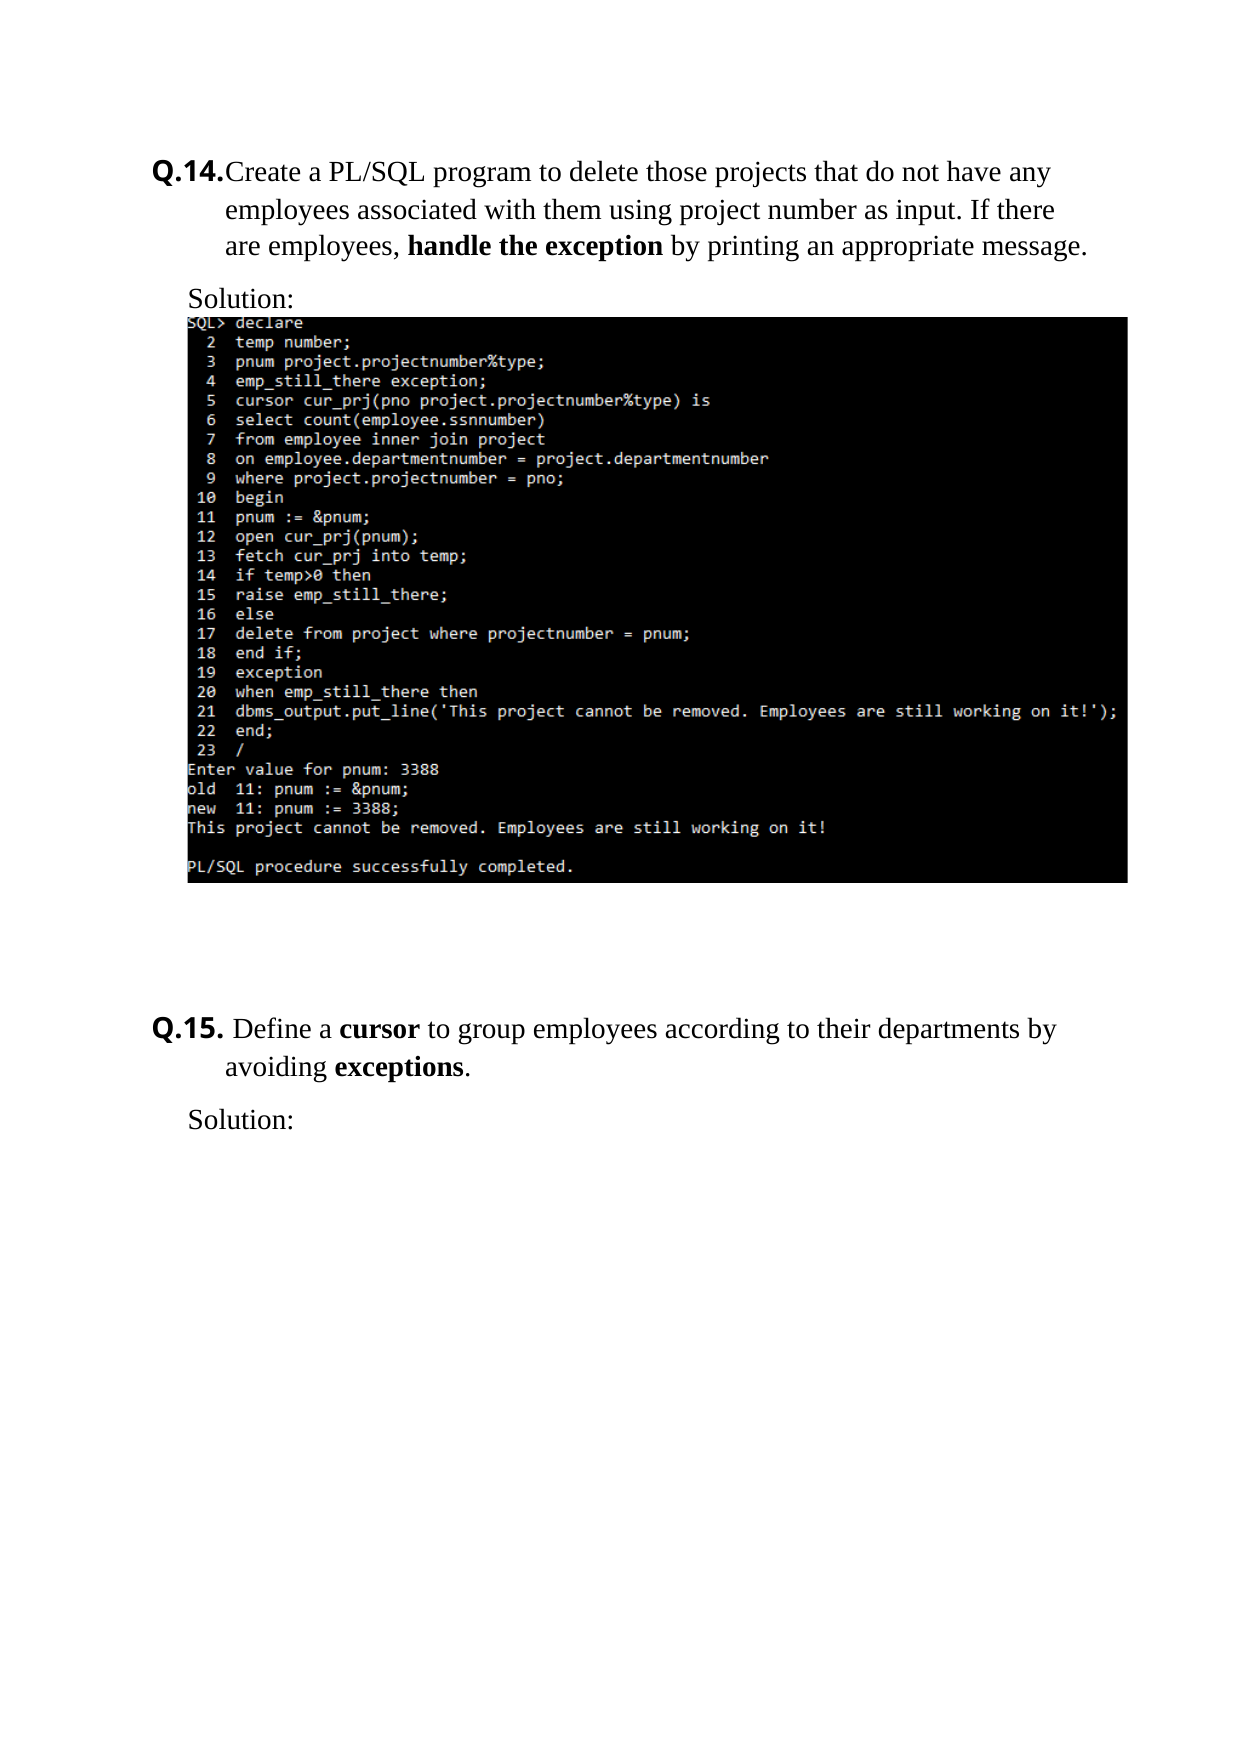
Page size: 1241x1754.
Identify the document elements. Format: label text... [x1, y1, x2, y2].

list Create a PL/SQL program to delete those projects that do not have any employees associated with them using project number as input. If there are employees, handle the exception by printing an appropriate message. [187, 150, 1090, 262]
text Solution: [187, 281, 1090, 317]
text Solution: [187, 1102, 1090, 1136]
picture [187, 317, 1128, 883]
list Define a cursor to group employees according to their departments by avoiding exceptions. [187, 1007, 1090, 1083]
